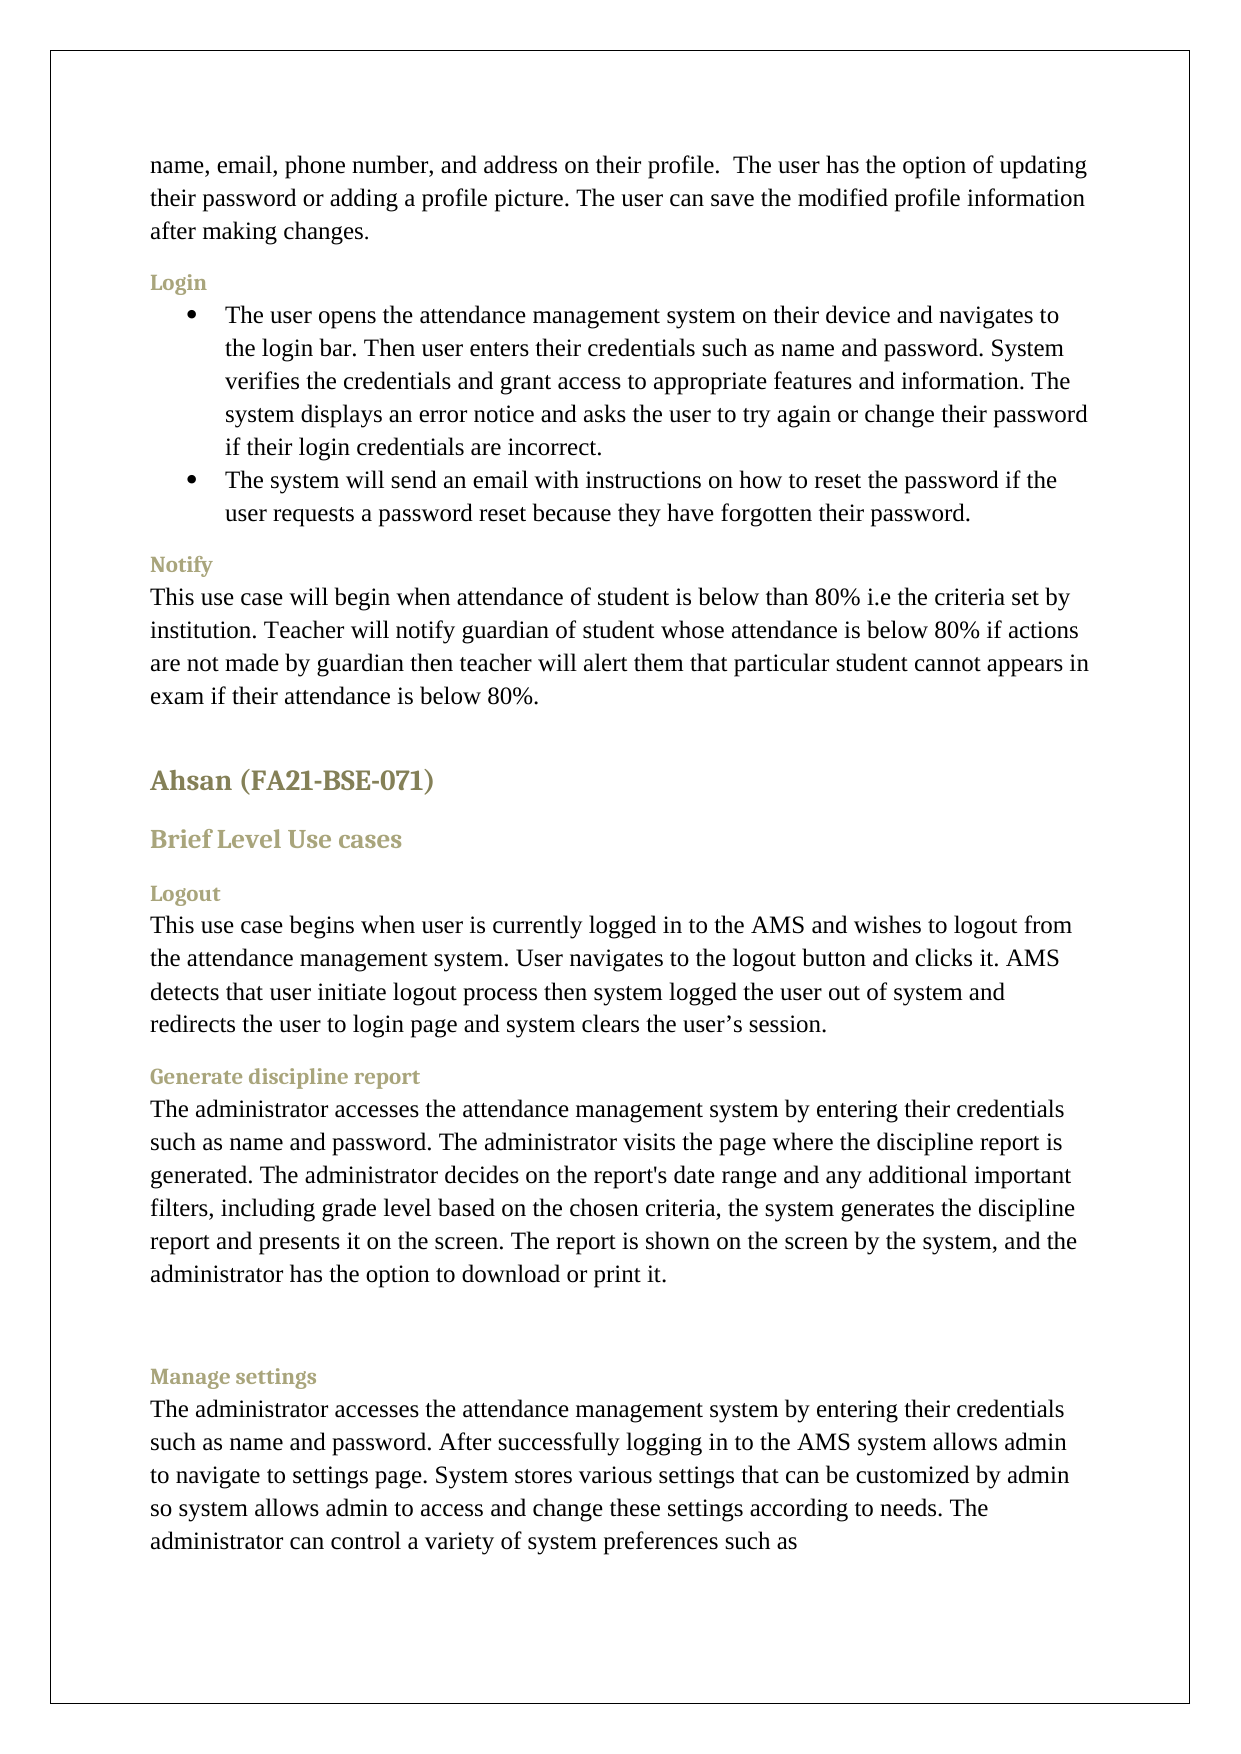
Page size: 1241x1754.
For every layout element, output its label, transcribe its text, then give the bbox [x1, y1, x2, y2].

subtitle Brief Level Use cases [150, 824, 1090, 855]
subtitle Login [150, 270, 1090, 296]
list The system will send an email with instructions on how to reset the password if the user requests a password reset because they have forgotten their password. [187, 465, 1090, 527]
text This use case will begin when attendance of student is below than 80% i.e the criteria set by institution. Teacher will notify guardian of student whose attendance is below 80% if actions are not made by guardian then teacher will alert them that particular student cannot appears in exam if their attendance is below 80%. [150, 582, 1090, 710]
list The user opens the attendance management system on their device and navigates to the login bar. Then user enters their credentials such as name and password. System verifies the credentials and grant access to appropriate features and information. The system displays an error notice and asks the user to try again or change their password if their login credentials are incorrect. [187, 300, 1090, 461]
subtitle Generate discipline report [150, 1063, 1090, 1090]
subtitle Logout [150, 880, 1090, 907]
subtitle Notify [150, 552, 1090, 578]
text This use case begins when user is currently logged in to the AMS and wishes to logout from the attendance management system. User navigates to the logout button and clicks it. AMS detects that user initiate logout process then system logged the user out of system and redirects the user to login page and system clears the user’s session. [150, 911, 1090, 1038]
subtitle Ahsan (FA21-BSE-071) [150, 764, 1090, 798]
subtitle Manage settings [150, 1364, 1090, 1390]
